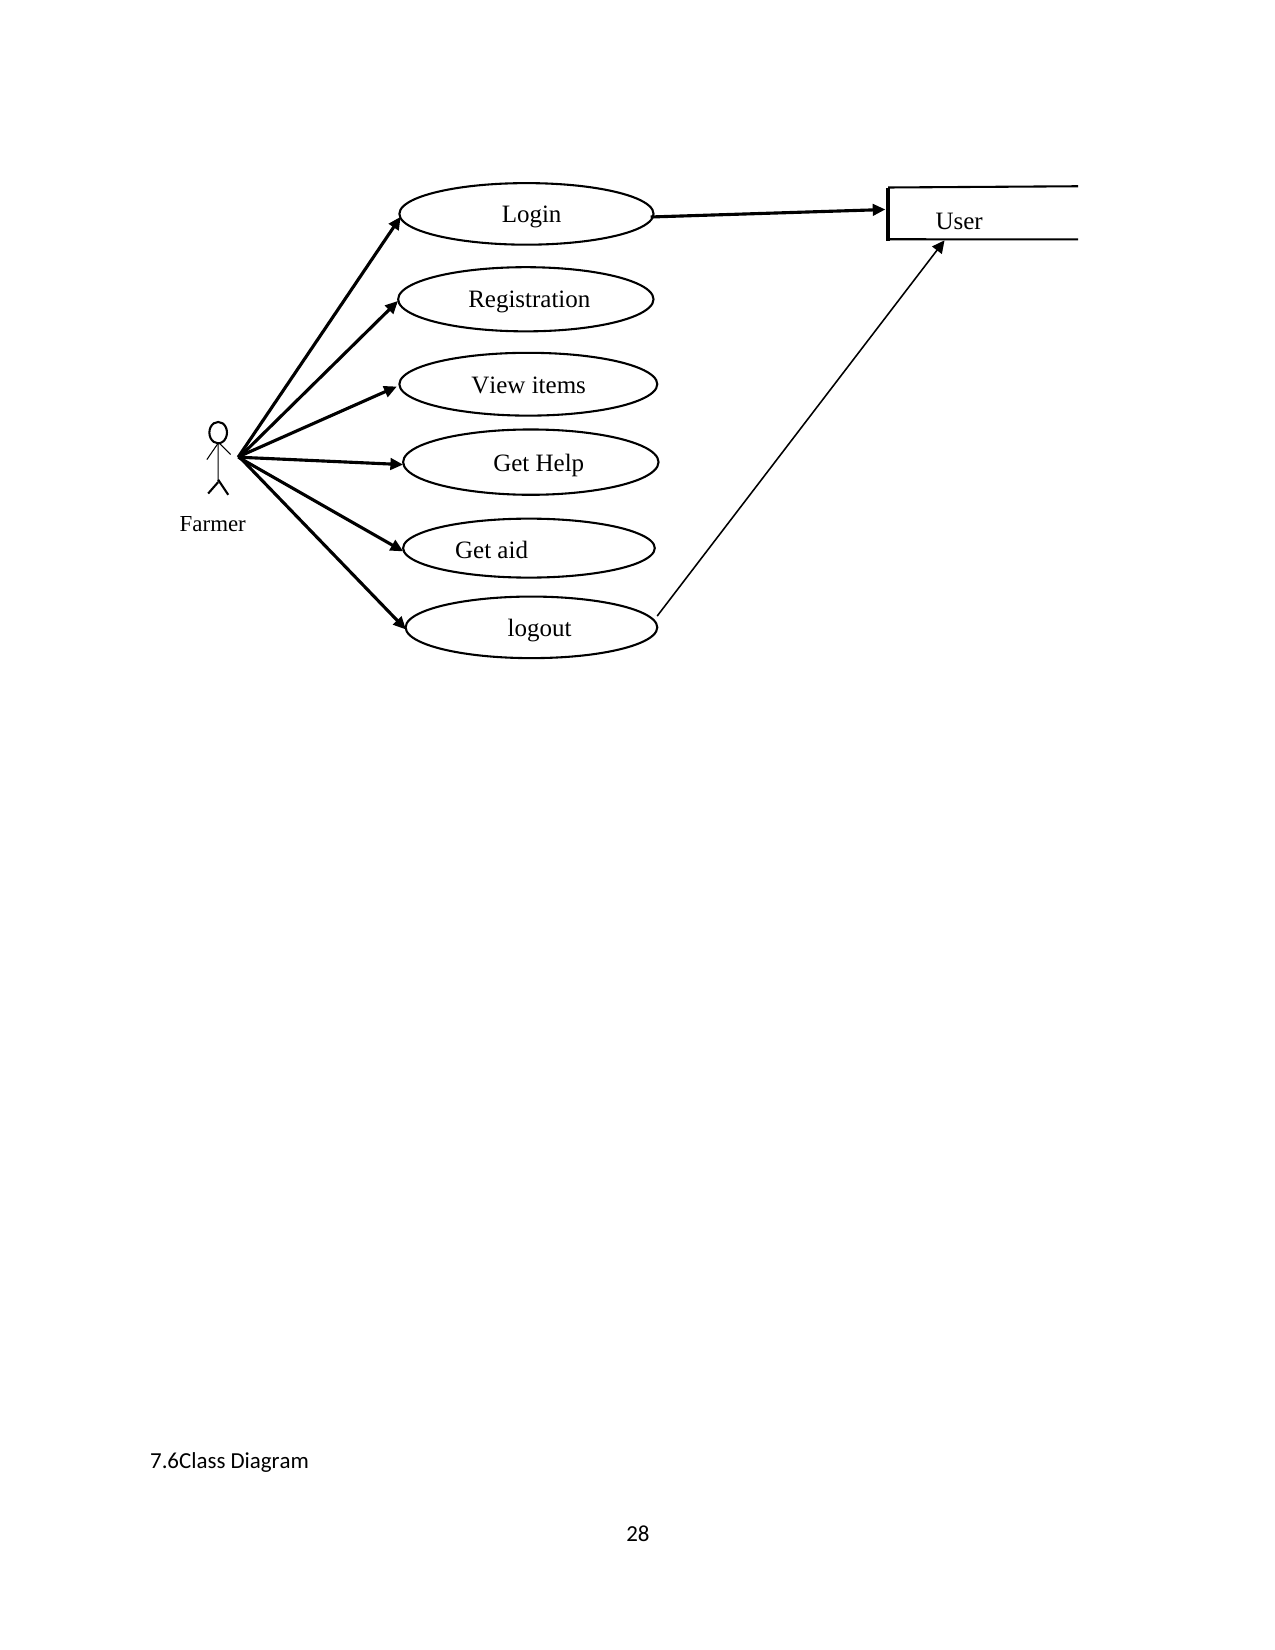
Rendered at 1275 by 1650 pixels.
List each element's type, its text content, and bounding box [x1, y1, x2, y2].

text 7.6Class Diagram [150, 1446, 1125, 1474]
